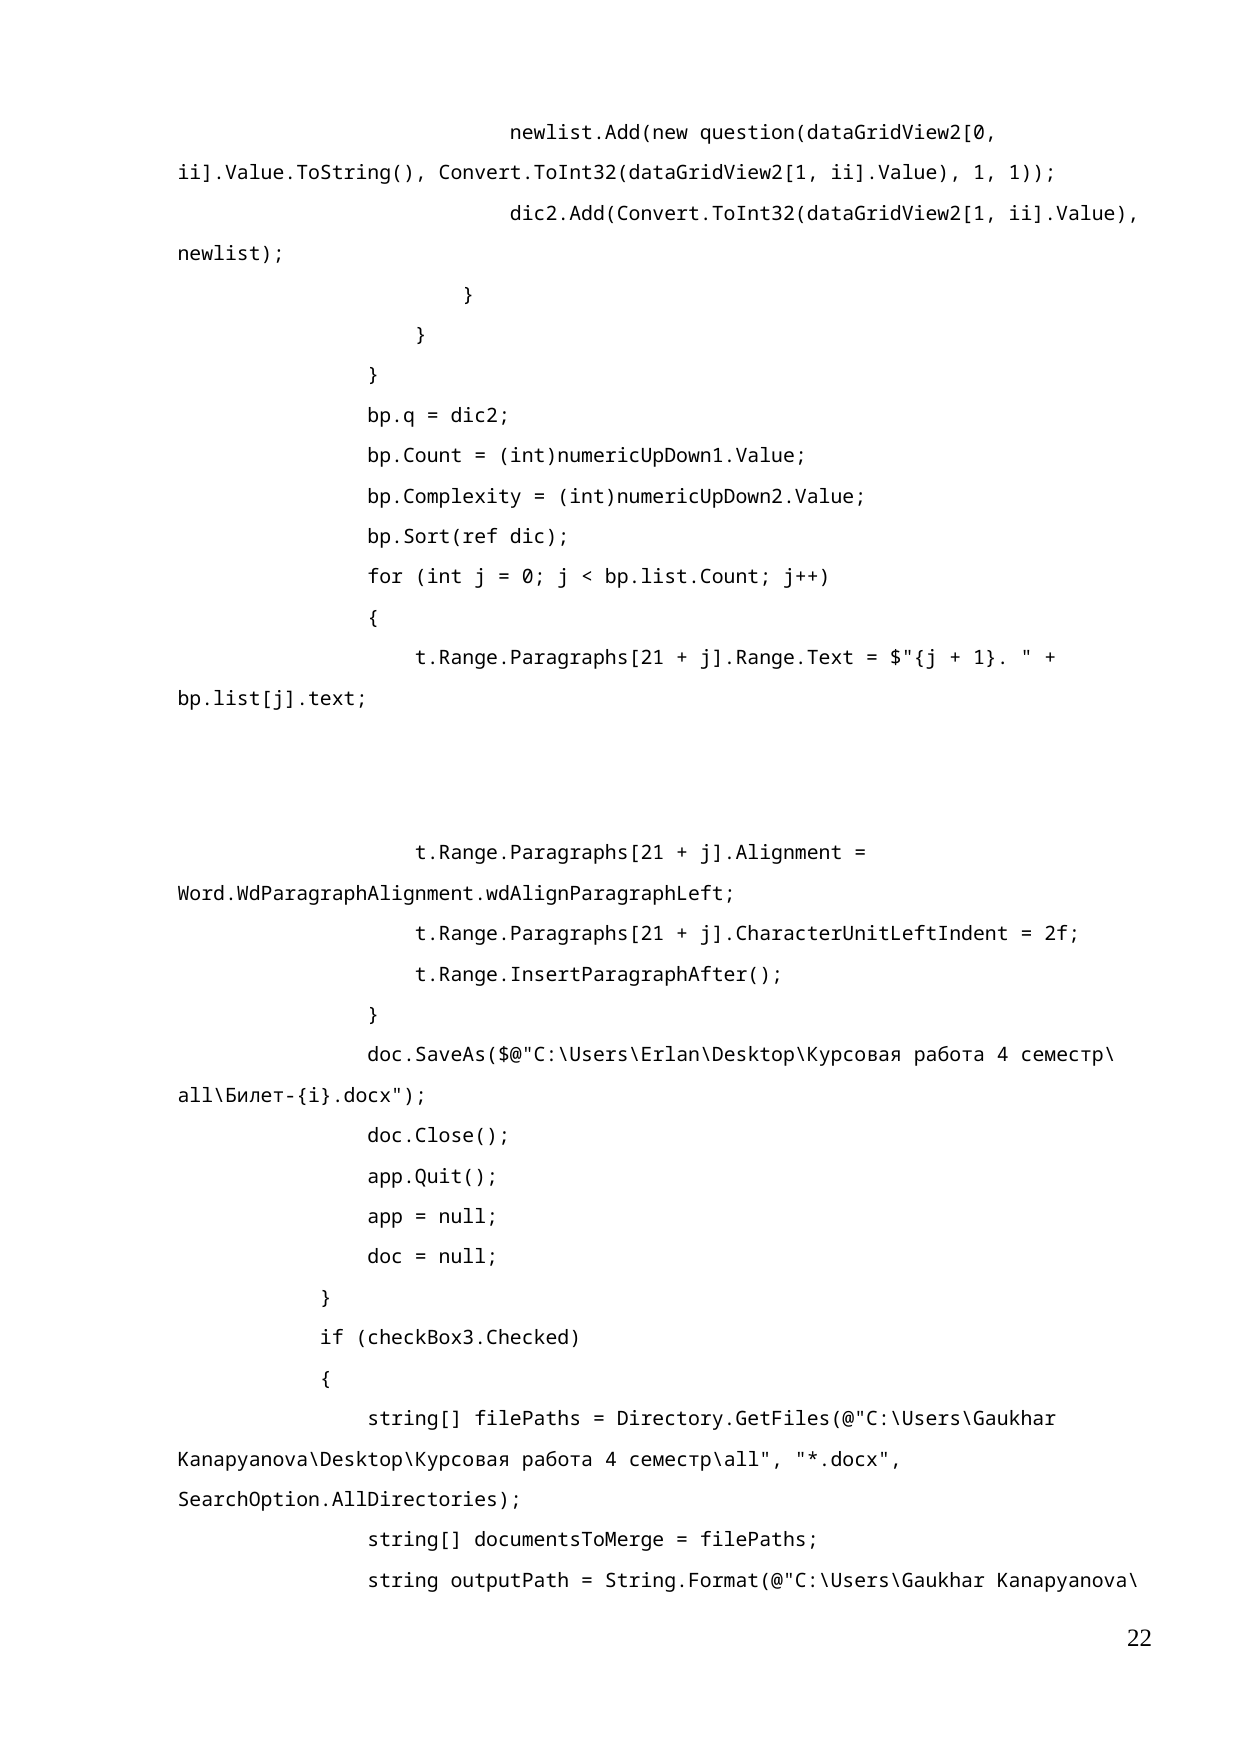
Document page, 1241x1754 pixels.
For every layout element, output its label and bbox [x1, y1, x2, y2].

text [177, 118, 1152, 711]
text [177, 798, 1152, 1593]
